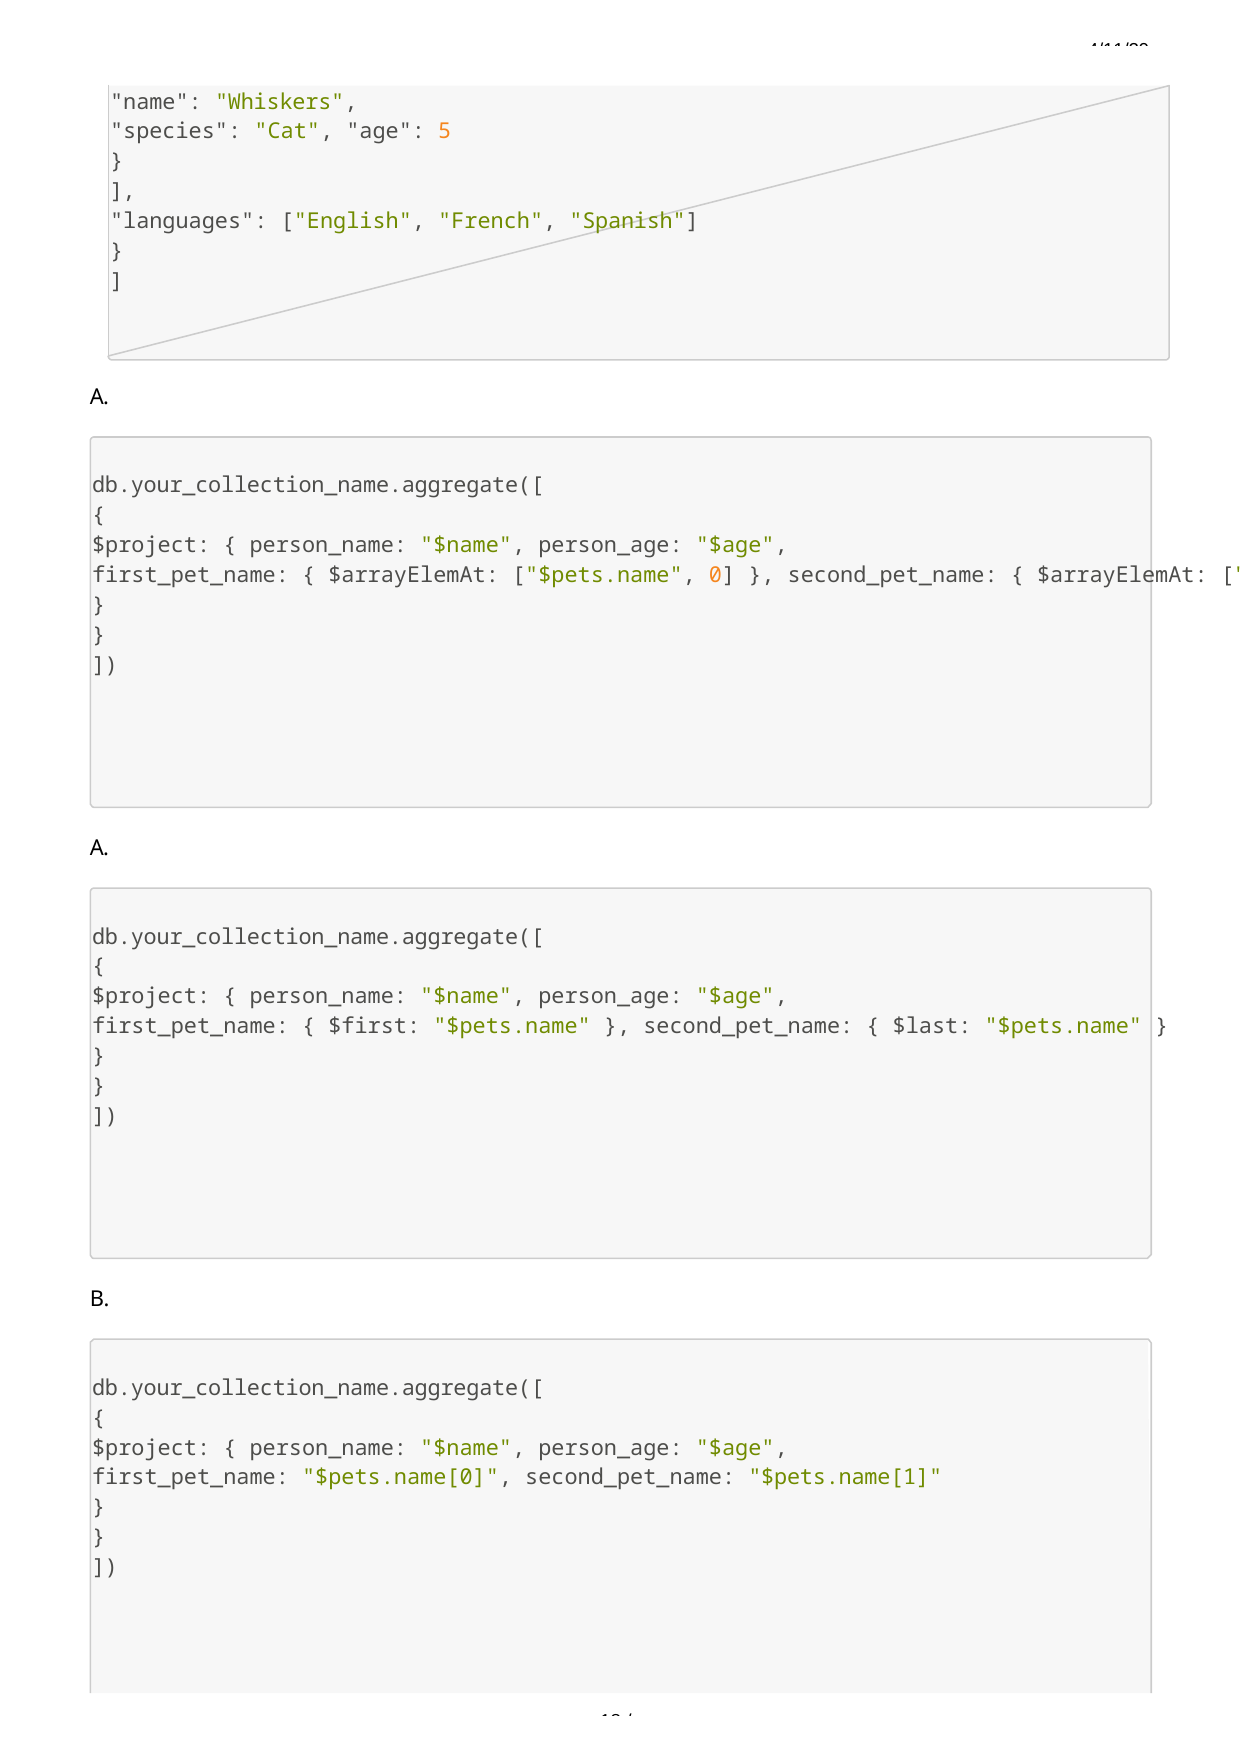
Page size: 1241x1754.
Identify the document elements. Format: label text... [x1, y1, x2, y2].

text B. [89, 1283, 1165, 1313]
text A. [89, 832, 1165, 862]
text A. [89, 381, 1165, 410]
